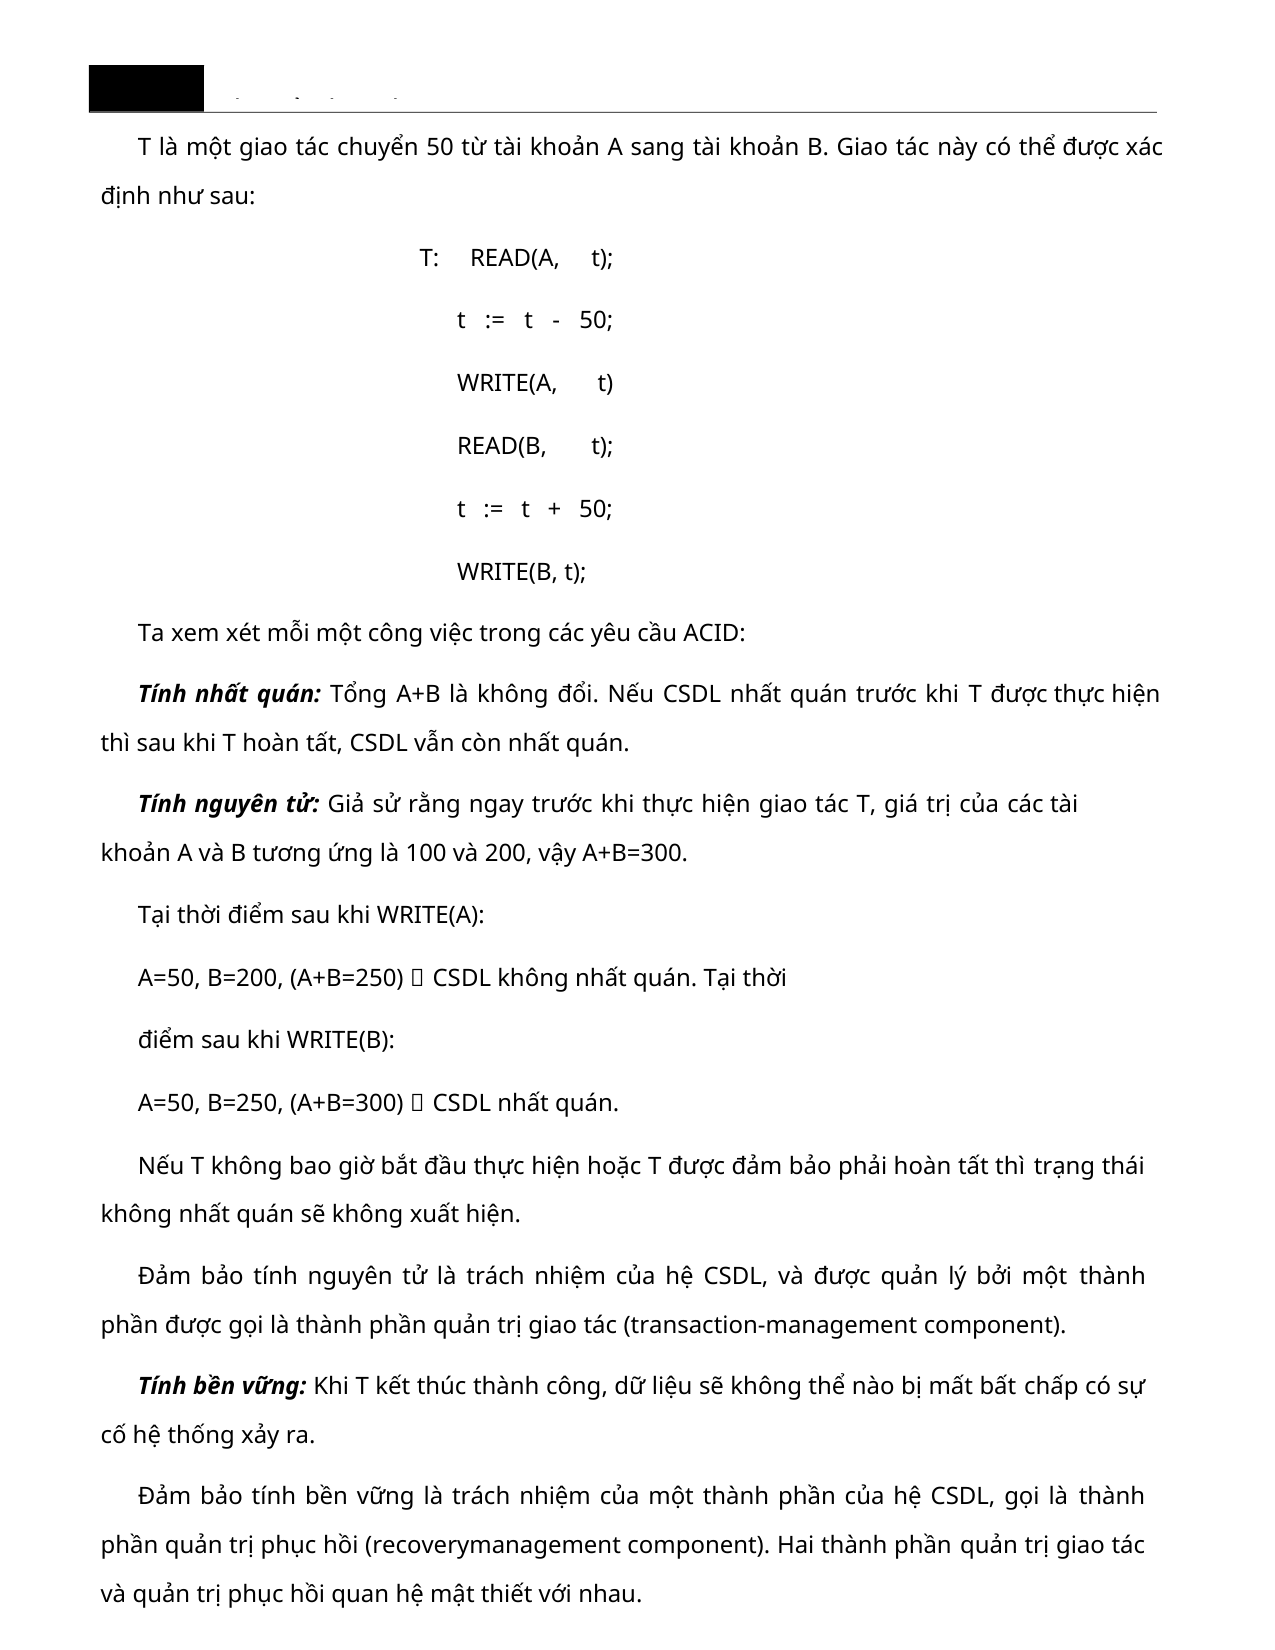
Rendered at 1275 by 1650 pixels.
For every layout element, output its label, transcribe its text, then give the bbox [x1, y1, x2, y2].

text A=50, B=250, (A+B=300)  CSDL nhất quán. [138, 1086, 1204, 1119]
text A=50, B=200, (A+B=250)  CSDL không nhất quán. Tại thời điểm sau khi WRITE(B): [138, 960, 806, 1056]
text Đảm bảo tính bền vững là trách nhiệm của một thành phần của hệ CSDL, gọi là thành phần quản trị phục hồi (recoverymanagement component). Hai thành phần quản trị giao tác và quản trị phục hồi quan hệ mật thiết với nhau. [100, 1479, 1145, 1609]
text T là một giao tác chuyển 50 từ tài khoản A sang tài khoản B. Giao tác này có thể được xác định như sau: [100, 130, 1176, 212]
text Nếu T không bao giờ bắt đầu thực hiện hoặc T được đảm bảo phải hoàn tất thì trạng thái không nhất quán sẽ không xuất hiện. [100, 1149, 1145, 1230]
text Tính bền vững: Khi T kết thúc thành công, dữ liệu sẽ không thể nào bị mất bất chấp có sự cố hệ thống xảy ra. [100, 1369, 1145, 1450]
text Tại thời điểm sau khi WRITE(A): [138, 898, 1204, 930]
text Ta xem xét mỗi một công việc trong các yêu cầu ACID: [138, 618, 1204, 647]
text Tính nguyên tử: Giả sử rằng ngay trước khi thực hiện giao tác T, giá trị của các tài khoản A và B tương ứng là 100 và 200, vậy A+B=300. [100, 787, 1154, 869]
text Đảm bảo tính nguyên tử là trách nhiệm của hệ CSDL, và được quản lý bởi một thành phần được gọi là thành phần quản trị giao tác (transaction-management component). [100, 1259, 1146, 1340]
text Tính nhất quán: Tổng A+B là không đổi. Nếu CSDL nhất quán trước khi T được thực hiện thì sau khi T hoàn tất, CSDL vẫn còn nhất quán. [100, 677, 1176, 758]
text T: READ(A, t); t := t - 50; WRITE(A, t) READ(B, t); t := t + 50; WRITE(B, t); [419, 240, 613, 587]
